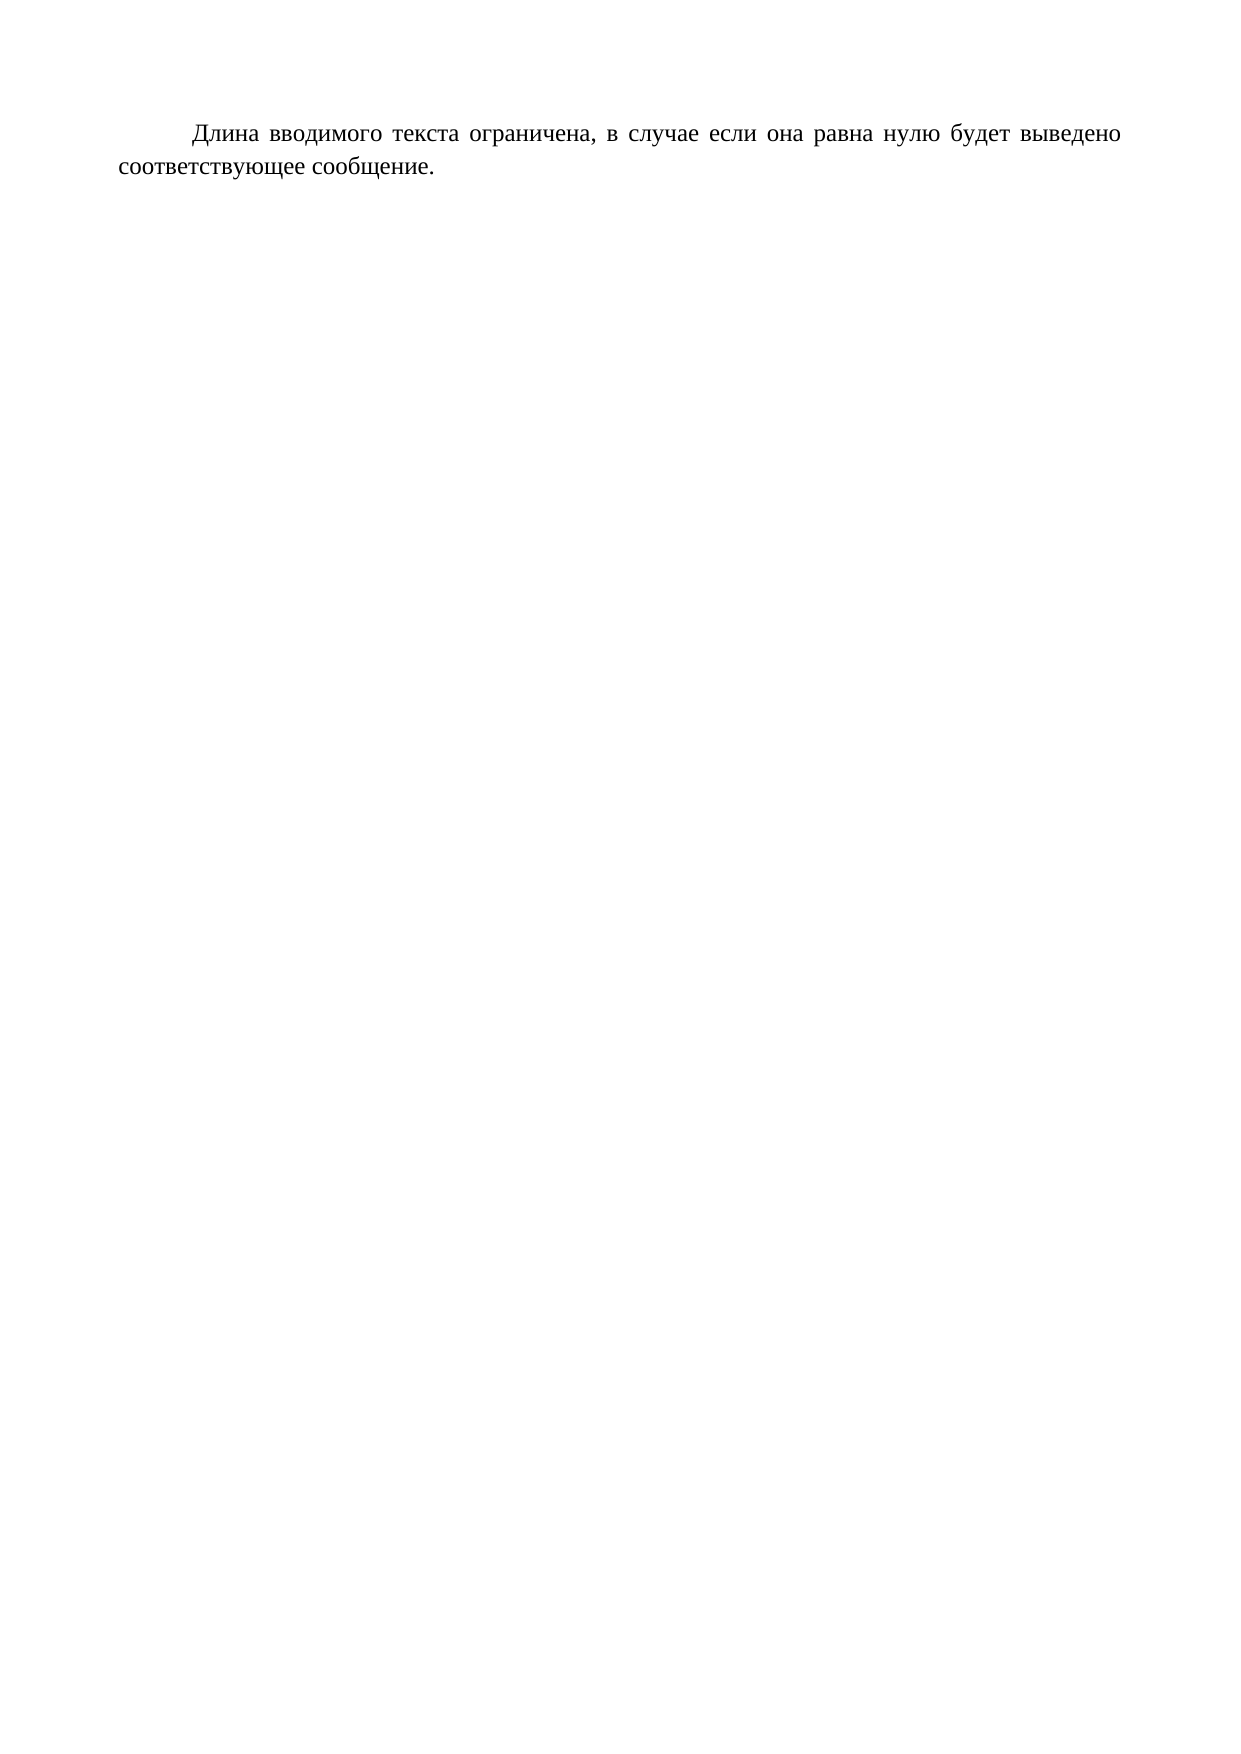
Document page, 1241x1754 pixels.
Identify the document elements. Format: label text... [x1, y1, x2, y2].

text Длина вводимого текста ограничена, в случае если она равна нулю будет выведено соответствующее сообщение. [118, 118, 1122, 180]
